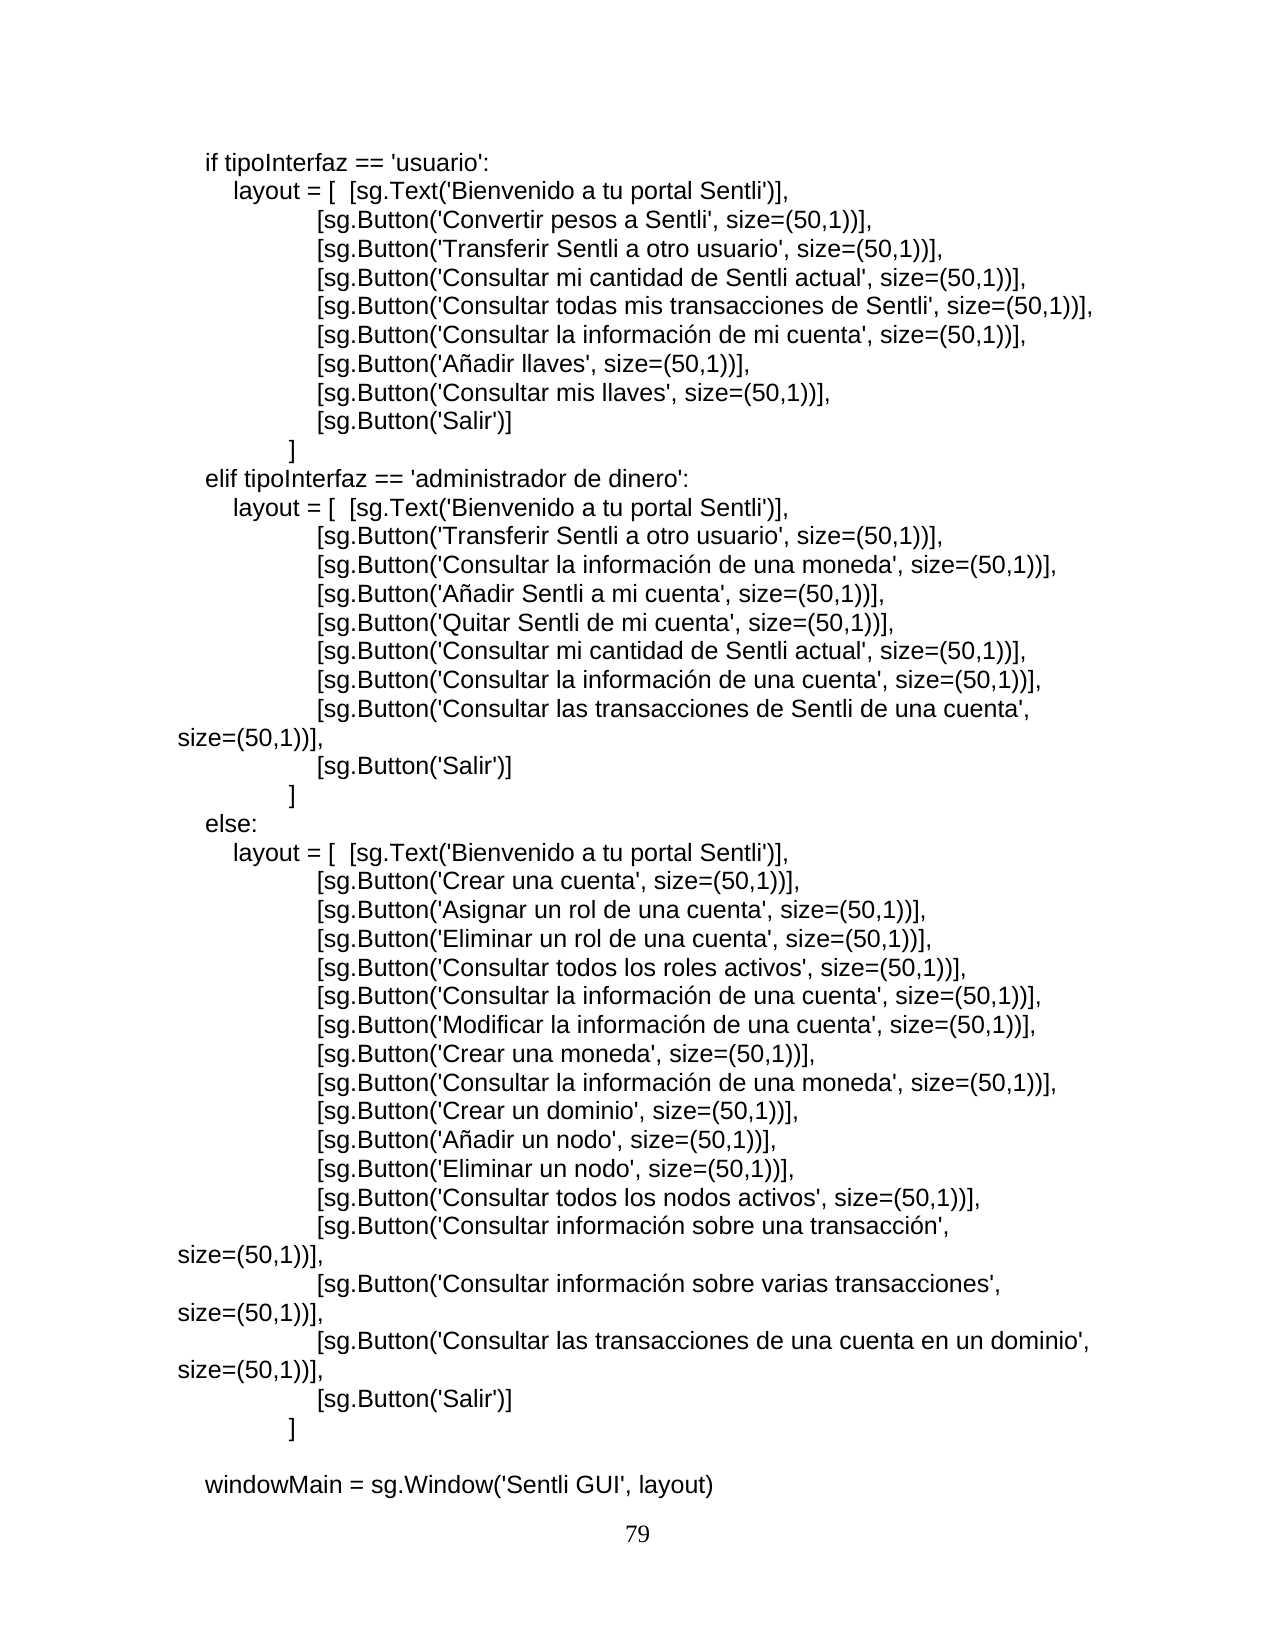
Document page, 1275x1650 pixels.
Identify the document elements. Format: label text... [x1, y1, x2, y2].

text [sg.Button('Transferir Sentli a otro usuario', size=(50,1))], [177, 521, 1098, 550]
text ] [177, 780, 1098, 809]
text [sg.Button('Consultar las transacciones de una cuenta en un dominio', size=(50,1))], [177, 1326, 1098, 1384]
text [sg.Button('Añadir Sentli a mi cuenta', size=(50,1))], [177, 579, 1098, 608]
text [sg.Button('Consultar información sobre una transacción', size=(50,1))], [177, 1211, 1098, 1269]
text [sg.Button('Crear una moneda', size=(50,1))], [177, 1039, 1098, 1068]
text [sg.Button('Consultar las transacciones de Sentli de una cuenta', size=(50,1))], [177, 694, 1098, 751]
text [sg.Button('Crear un dominio', size=(50,1))], [177, 1096, 1098, 1125]
text [sg.Button('Crear una cuenta', size=(50,1))], [177, 866, 1098, 895]
text [sg.Button('Consultar todos los nodos activos', size=(50,1))], [177, 1183, 1098, 1211]
text [sg.Button('Consultar la información de una moneda', size=(50,1))], [177, 1068, 1098, 1096]
text windowMain = sg.Window('Sentli GUI', layout) [177, 1470, 1098, 1499]
text [sg.Button('Eliminar un rol de una cuenta', size=(50,1))], [177, 924, 1098, 953]
text [sg.Button('Consultar la información de mi cuenta', size=(50,1))], [177, 320, 1098, 349]
text [sg.Button('Consultar mis llaves', size=(50,1))], [177, 378, 1098, 406]
text layout = [ [sg.Text('Bienvenido a tu portal Sentli')], [177, 493, 1098, 521]
text [sg.Button('Consultar todos los roles activos', size=(50,1))], [177, 953, 1098, 981]
text [sg.Button('Consultar la información de una cuenta', size=(50,1))], [177, 981, 1098, 1010]
text else: [177, 809, 1098, 838]
text [sg.Button('Salir')] [177, 1384, 1098, 1413]
text [sg.Button('Salir')] [177, 751, 1098, 780]
text ] [177, 1413, 1098, 1441]
text [sg.Button('Quitar Sentli de mi cuenta', size=(50,1))], [177, 608, 1098, 636]
text [sg.Button('Añadir un nodo', size=(50,1))], [177, 1125, 1098, 1154]
text [sg.Button('Consultar todas mis transacciones de Sentli', size=(50,1))], [177, 291, 1098, 320]
text [sg.Button('Consultar la información de una moneda', size=(50,1))], [177, 550, 1098, 579]
text [sg.Button('Modificar la información de una cuenta', size=(50,1))], [177, 1010, 1098, 1039]
text [sg.Button('Salir')] [177, 406, 1098, 435]
text [sg.Button('Eliminar un nodo', size=(50,1))], [177, 1154, 1098, 1183]
text [sg.Button('Consultar la información de una cuenta', size=(50,1))], [177, 665, 1098, 694]
text ] [177, 435, 1098, 464]
text elif tipoInterfaz == 'administrador de dinero': [177, 464, 1098, 493]
text [sg.Button('Consultar mi cantidad de Sentli actual', size=(50,1))], [177, 636, 1098, 665]
text [sg.Button('Consultar mi cantidad de Sentli actual', size=(50,1))], [177, 263, 1098, 291]
text layout = [ [sg.Text('Bienvenido a tu portal Sentli')], [177, 176, 1098, 205]
text [sg.Button('Añadir llaves', size=(50,1))], [177, 349, 1098, 378]
text layout = [ [sg.Text('Bienvenido a tu portal Sentli')], [177, 838, 1098, 866]
text [sg.Button('Asignar un rol de una cuenta', size=(50,1))], [177, 895, 1098, 924]
text [sg.Button('Consultar información sobre varias transacciones', size=(50,1))], [177, 1269, 1098, 1326]
text if tipoInterfaz == 'usuario': [177, 148, 1098, 176]
text [sg.Button('Convertir pesos a Sentli', size=(50,1))], [177, 205, 1098, 234]
text [sg.Button('Transferir Sentli a otro usuario', size=(50,1))], [177, 234, 1098, 263]
